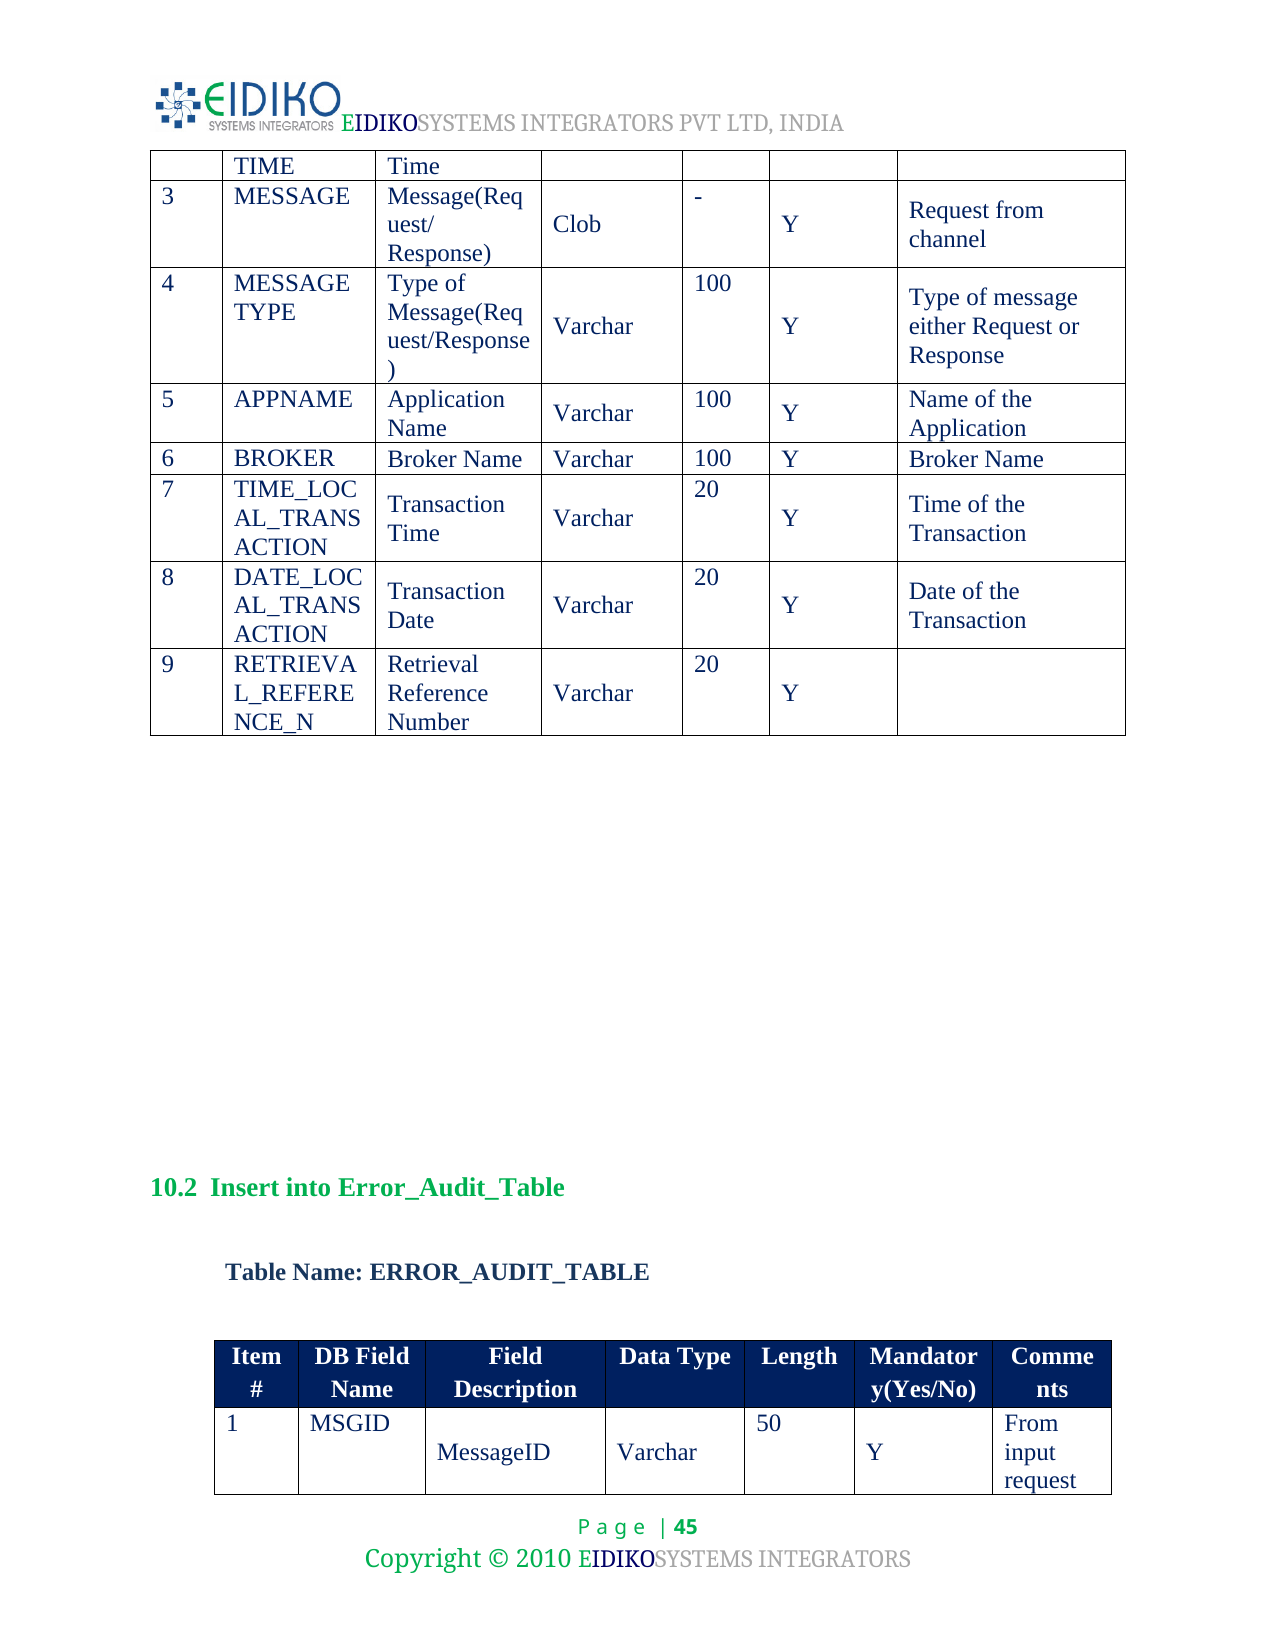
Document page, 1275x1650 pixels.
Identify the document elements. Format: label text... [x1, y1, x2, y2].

text Table Name: ERROR_AUDIT_TABLE [150, 1257, 1125, 1286]
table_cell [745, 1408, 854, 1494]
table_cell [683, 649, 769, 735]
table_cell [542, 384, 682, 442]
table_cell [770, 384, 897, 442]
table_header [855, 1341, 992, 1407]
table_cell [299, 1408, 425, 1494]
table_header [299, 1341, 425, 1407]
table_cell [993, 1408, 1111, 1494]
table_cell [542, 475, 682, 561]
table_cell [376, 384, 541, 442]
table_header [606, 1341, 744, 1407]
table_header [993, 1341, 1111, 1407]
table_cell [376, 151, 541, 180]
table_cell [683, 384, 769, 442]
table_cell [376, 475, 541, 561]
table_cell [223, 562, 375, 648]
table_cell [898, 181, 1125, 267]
picture [150, 75, 341, 132]
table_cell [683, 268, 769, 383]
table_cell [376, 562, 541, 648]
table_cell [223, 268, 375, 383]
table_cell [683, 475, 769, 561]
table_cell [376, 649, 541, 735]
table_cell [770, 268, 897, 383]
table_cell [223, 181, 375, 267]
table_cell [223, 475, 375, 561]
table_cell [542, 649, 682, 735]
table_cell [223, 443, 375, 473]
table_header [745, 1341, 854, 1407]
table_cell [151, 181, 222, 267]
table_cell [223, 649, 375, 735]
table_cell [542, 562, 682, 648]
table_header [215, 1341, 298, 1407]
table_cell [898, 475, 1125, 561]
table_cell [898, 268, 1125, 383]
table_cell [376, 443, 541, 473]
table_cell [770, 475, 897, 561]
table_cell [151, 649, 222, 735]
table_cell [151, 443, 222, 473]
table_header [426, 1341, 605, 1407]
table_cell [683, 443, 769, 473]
subtitle Insert into Error_Audit_Table [150, 1171, 1125, 1202]
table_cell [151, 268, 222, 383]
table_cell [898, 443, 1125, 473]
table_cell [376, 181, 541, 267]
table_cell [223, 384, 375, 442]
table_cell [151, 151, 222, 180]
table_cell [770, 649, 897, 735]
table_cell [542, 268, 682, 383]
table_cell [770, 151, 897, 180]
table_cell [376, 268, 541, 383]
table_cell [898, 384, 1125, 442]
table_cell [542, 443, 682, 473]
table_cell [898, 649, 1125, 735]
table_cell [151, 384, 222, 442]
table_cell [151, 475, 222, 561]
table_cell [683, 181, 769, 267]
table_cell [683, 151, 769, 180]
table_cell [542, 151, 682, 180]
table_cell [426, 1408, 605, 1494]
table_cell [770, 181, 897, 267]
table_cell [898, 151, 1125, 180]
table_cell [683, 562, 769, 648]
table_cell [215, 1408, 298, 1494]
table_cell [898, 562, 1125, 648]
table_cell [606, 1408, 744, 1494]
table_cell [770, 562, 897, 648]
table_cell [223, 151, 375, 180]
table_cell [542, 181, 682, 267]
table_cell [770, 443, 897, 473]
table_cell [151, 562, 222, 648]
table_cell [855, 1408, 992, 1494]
